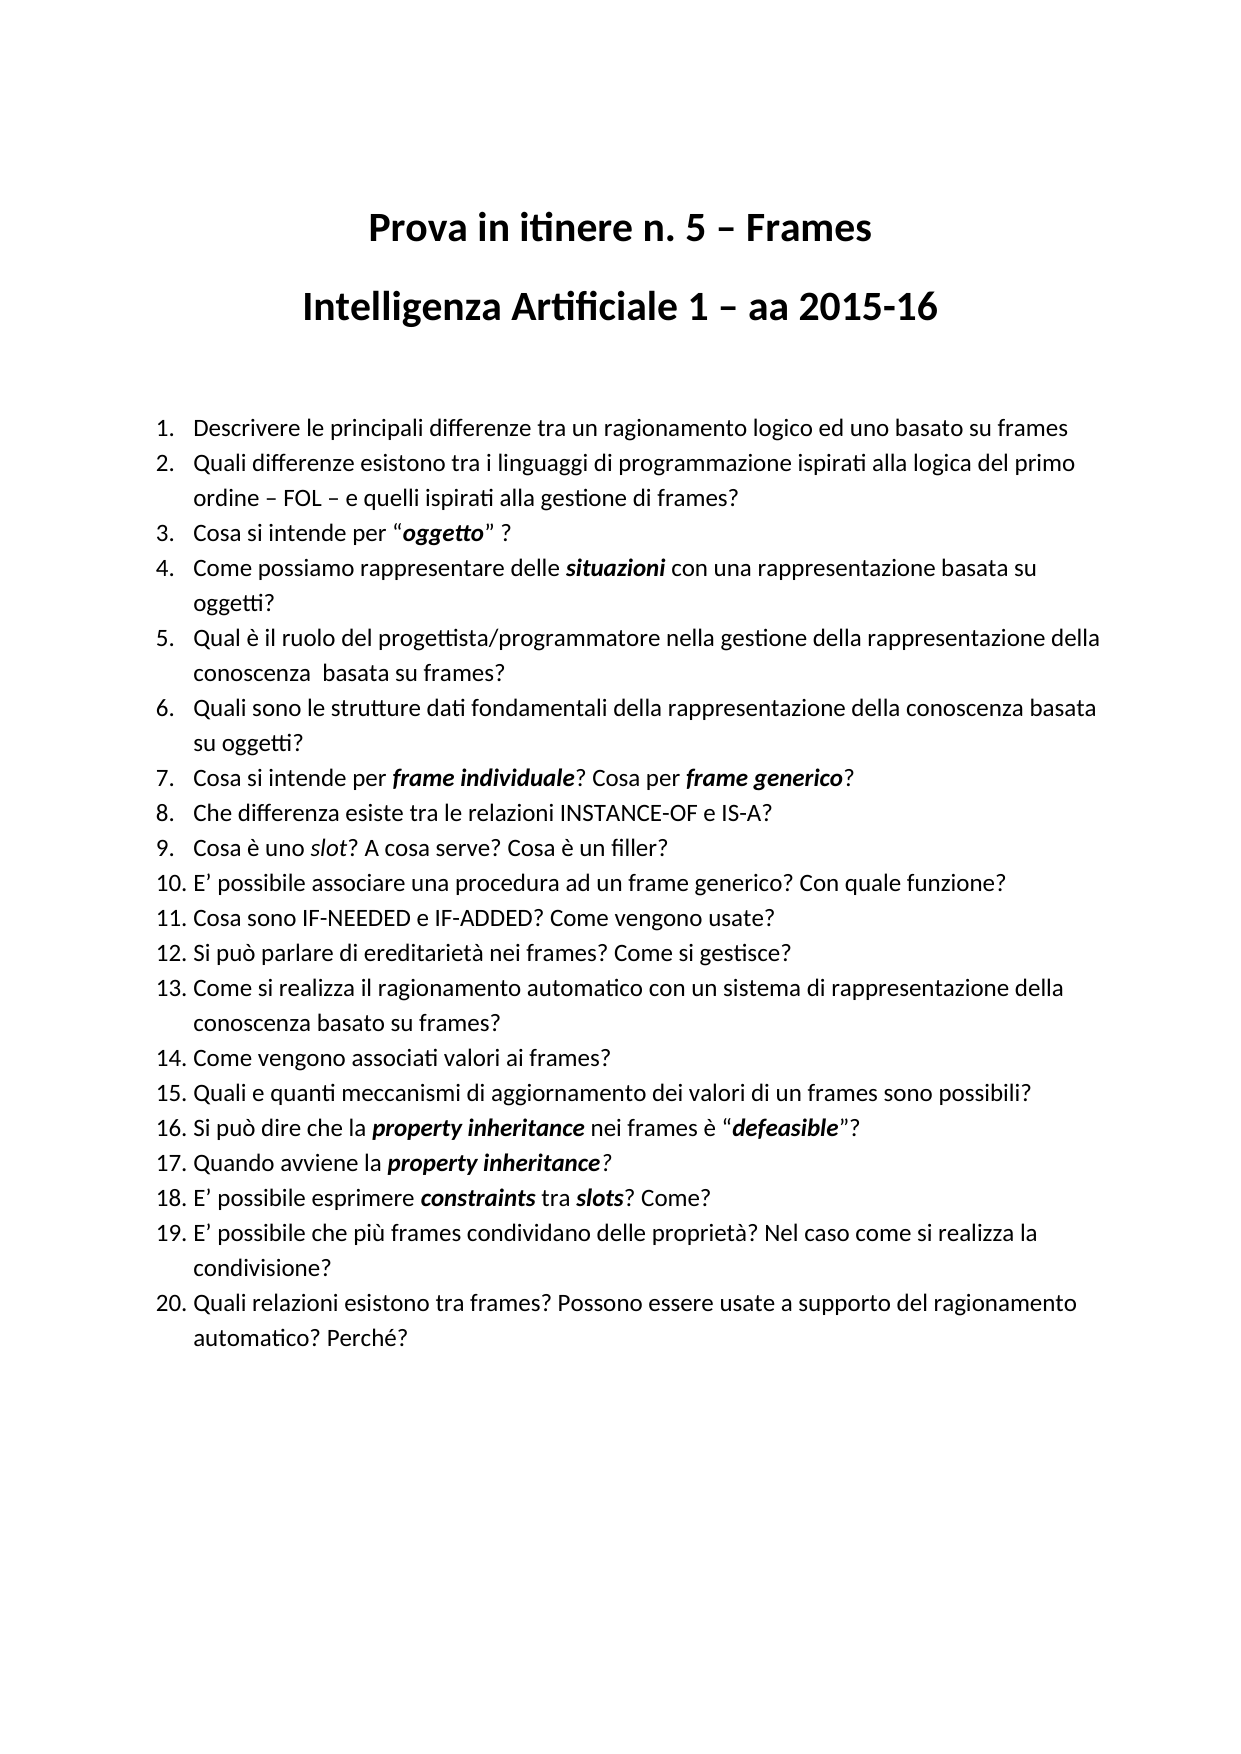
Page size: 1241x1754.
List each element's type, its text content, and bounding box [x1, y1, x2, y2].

text Intelligenza Artificiale 1 – aa 2015-16 [118, 280, 1122, 331]
list Che differenza esiste tra le relazioni INSTANCE-OF e IS-A? [156, 797, 1122, 828]
list E’ possibile che più frames condividano delle proprietà? Nel caso come si realizza la condivisione? [156, 1217, 1122, 1283]
list Quali sono le strutture dati fondamentali della rappresentazione della conoscenza basata su oggetti? [156, 692, 1122, 758]
list Come si realizza il ragionamento automatico con un sistema di rappresentazione della conoscenza basato su frames? [156, 972, 1122, 1038]
text Prova in itinere n. 5 – Frames [118, 201, 1122, 251]
list Qual è il ruolo del progettista/programmatore nella gestione della rappresentazione della conoscenza basata su frames? [156, 622, 1122, 688]
list Si può parlare di ereditarietà nei frames? Come si gestisce? [156, 937, 1122, 968]
list Descrivere le principali differenze tra un ragionamento logico ed uno basato su frames [156, 412, 1122, 443]
list Come possiamo rappresentare delle situazioni con una rappresentazione basata su oggetti? [156, 552, 1122, 618]
list Quali relazioni esistono tra frames? Possono essere usate a supporto del ragionamento automatico? Perché? [156, 1287, 1122, 1353]
list Cosa è uno slot? A cosa serve? Cosa è un filler? [156, 832, 1122, 863]
list Quali differenze esistono tra i linguaggi di programmazione ispirati alla logica del primo ordine – FOL – e quelli ispirati alla gestione di frames? [156, 447, 1122, 513]
list Cosa sono IF-NEEDED e IF-ADDED? Come vengono usate? [156, 902, 1122, 933]
list Quando avviene la property inheritance? [156, 1147, 1122, 1178]
list Si può dire che la property inheritance nei frames è “defeasible”? [156, 1112, 1122, 1143]
list Quali e quanti meccanismi di aggiornamento dei valori di un frames sono possibili? [156, 1077, 1122, 1108]
list Cosa si intende per “oggetto” ? [156, 517, 1122, 548]
list Cosa si intende per frame individuale? Cosa per frame generico? [156, 762, 1122, 793]
list Come vengono associati valori ai frames? [156, 1042, 1122, 1073]
list E’ possibile esprimere constraints tra slots? Come? [156, 1182, 1122, 1213]
list E’ possibile associare una procedura ad un frame generico? Con quale funzione? [156, 867, 1122, 898]
